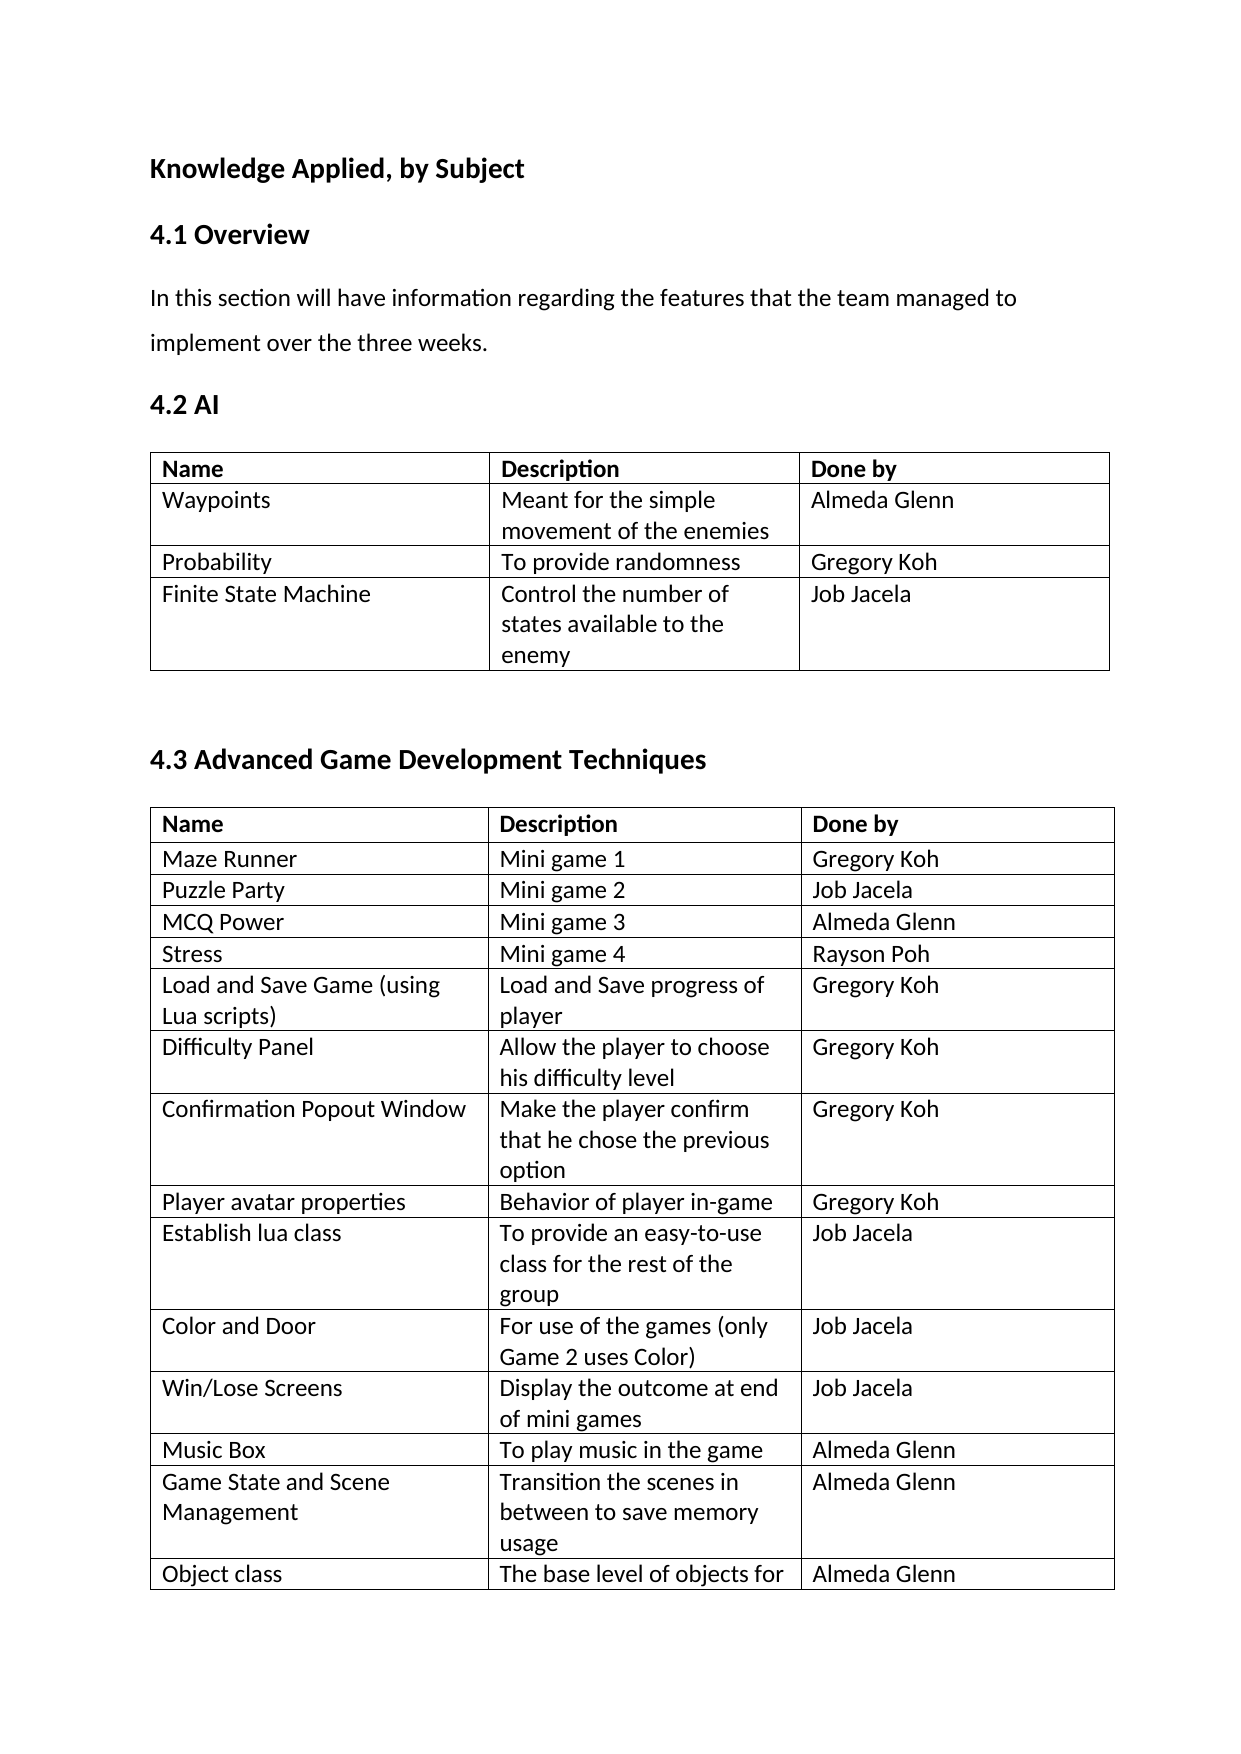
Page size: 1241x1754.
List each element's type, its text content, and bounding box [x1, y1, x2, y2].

table_cell Waypoints [151, 484, 489, 545]
table_cell Maze Runner [151, 843, 488, 873]
table_cell Allow the player to choose his difficulty level [489, 1031, 801, 1092]
text 4.1 Overview [150, 216, 1090, 252]
text In this section will have information regarding the features that the team managed to implement over the three weeks. [150, 282, 1090, 358]
table_cell Control the number of states available to the enemy [490, 578, 799, 669]
table_cell Transition the scenes in between to save memory usage [489, 1466, 801, 1557]
table_cell Gregory Koh [802, 1094, 1114, 1185]
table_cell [489, 1559, 801, 1589]
table_cell Gregory Koh [802, 1186, 1114, 1217]
table_cell Confirmation Popout Window [151, 1094, 488, 1185]
table_cell Rayson Poh [802, 938, 1114, 968]
table_cell Load and Save Game (using Lua scripts) [151, 969, 488, 1030]
table_cell To play music in the game [489, 1434, 801, 1465]
table_cell To provide an easy-to-use class for the rest of the group [489, 1218, 801, 1309]
table_cell Job Jacela [800, 578, 1109, 669]
table_cell Music Box [151, 1434, 488, 1465]
table_cell Finite State Machine [151, 578, 489, 669]
table_cell Win/Lose Screens [151, 1372, 488, 1433]
table_cell MCQ Power [151, 906, 488, 937]
table_cell Almeda Glenn [800, 484, 1109, 545]
table_cell Color and Door [151, 1310, 488, 1371]
table_cell Puzzle Party [151, 875, 488, 905]
table_cell Job Jacela [802, 1372, 1114, 1433]
table_cell Stress [151, 938, 488, 968]
table_header Done by [802, 808, 1114, 842]
table_cell Gregory Koh [802, 1031, 1114, 1092]
table_cell Gregory Koh [802, 969, 1114, 1030]
table_cell Meant for the simple movement of the enemies [490, 484, 799, 545]
table_cell Establish lua class [151, 1218, 488, 1309]
table_cell Job Jacela [802, 1310, 1114, 1371]
table_cell Object class [151, 1559, 488, 1589]
table_cell Gregory Koh [802, 843, 1114, 873]
text Knowledge Applied, by Subject [150, 150, 1090, 186]
table_cell Job Jacela [802, 1218, 1114, 1309]
table_cell Probability [151, 546, 489, 577]
table_cell Game State and Scene Management [151, 1466, 488, 1557]
table_cell Almeda Glenn [802, 1434, 1114, 1465]
text 4.2 AI [150, 386, 1090, 421]
table_header Description [489, 808, 801, 842]
table_header Done by [800, 453, 1109, 483]
table_cell Mini game 4 [489, 938, 801, 968]
table_cell Difficulty Panel [151, 1031, 488, 1092]
table_header Name [151, 808, 488, 842]
table_cell Mini game 1 [489, 843, 801, 873]
table_cell For use of the games (only Game 2 uses Color) [489, 1310, 801, 1371]
table_cell Job Jacela [802, 875, 1114, 905]
table_cell Player avatar properties [151, 1186, 488, 1217]
table_cell Gregory Koh [800, 546, 1109, 577]
table_cell Make the player confirm that he chose the previous option [489, 1094, 801, 1185]
table_cell Load and Save progress of player [489, 969, 801, 1030]
table_cell Display the outcome at end of mini games [489, 1372, 801, 1433]
table_cell Behavior of player in-game [489, 1186, 801, 1217]
table_cell Mini game 2 [489, 875, 801, 905]
table_cell To provide randomness [490, 546, 799, 577]
table_cell Almeda Glenn [802, 906, 1114, 937]
table_header Description [490, 453, 799, 483]
text 4.3 Advanced Game Development Techniques [150, 741, 1090, 777]
table_header Name [151, 453, 489, 483]
table_cell Mini game 3 [489, 906, 801, 937]
table_cell Almeda Glenn [802, 1559, 1114, 1589]
table_cell Almeda Glenn [802, 1466, 1114, 1557]
